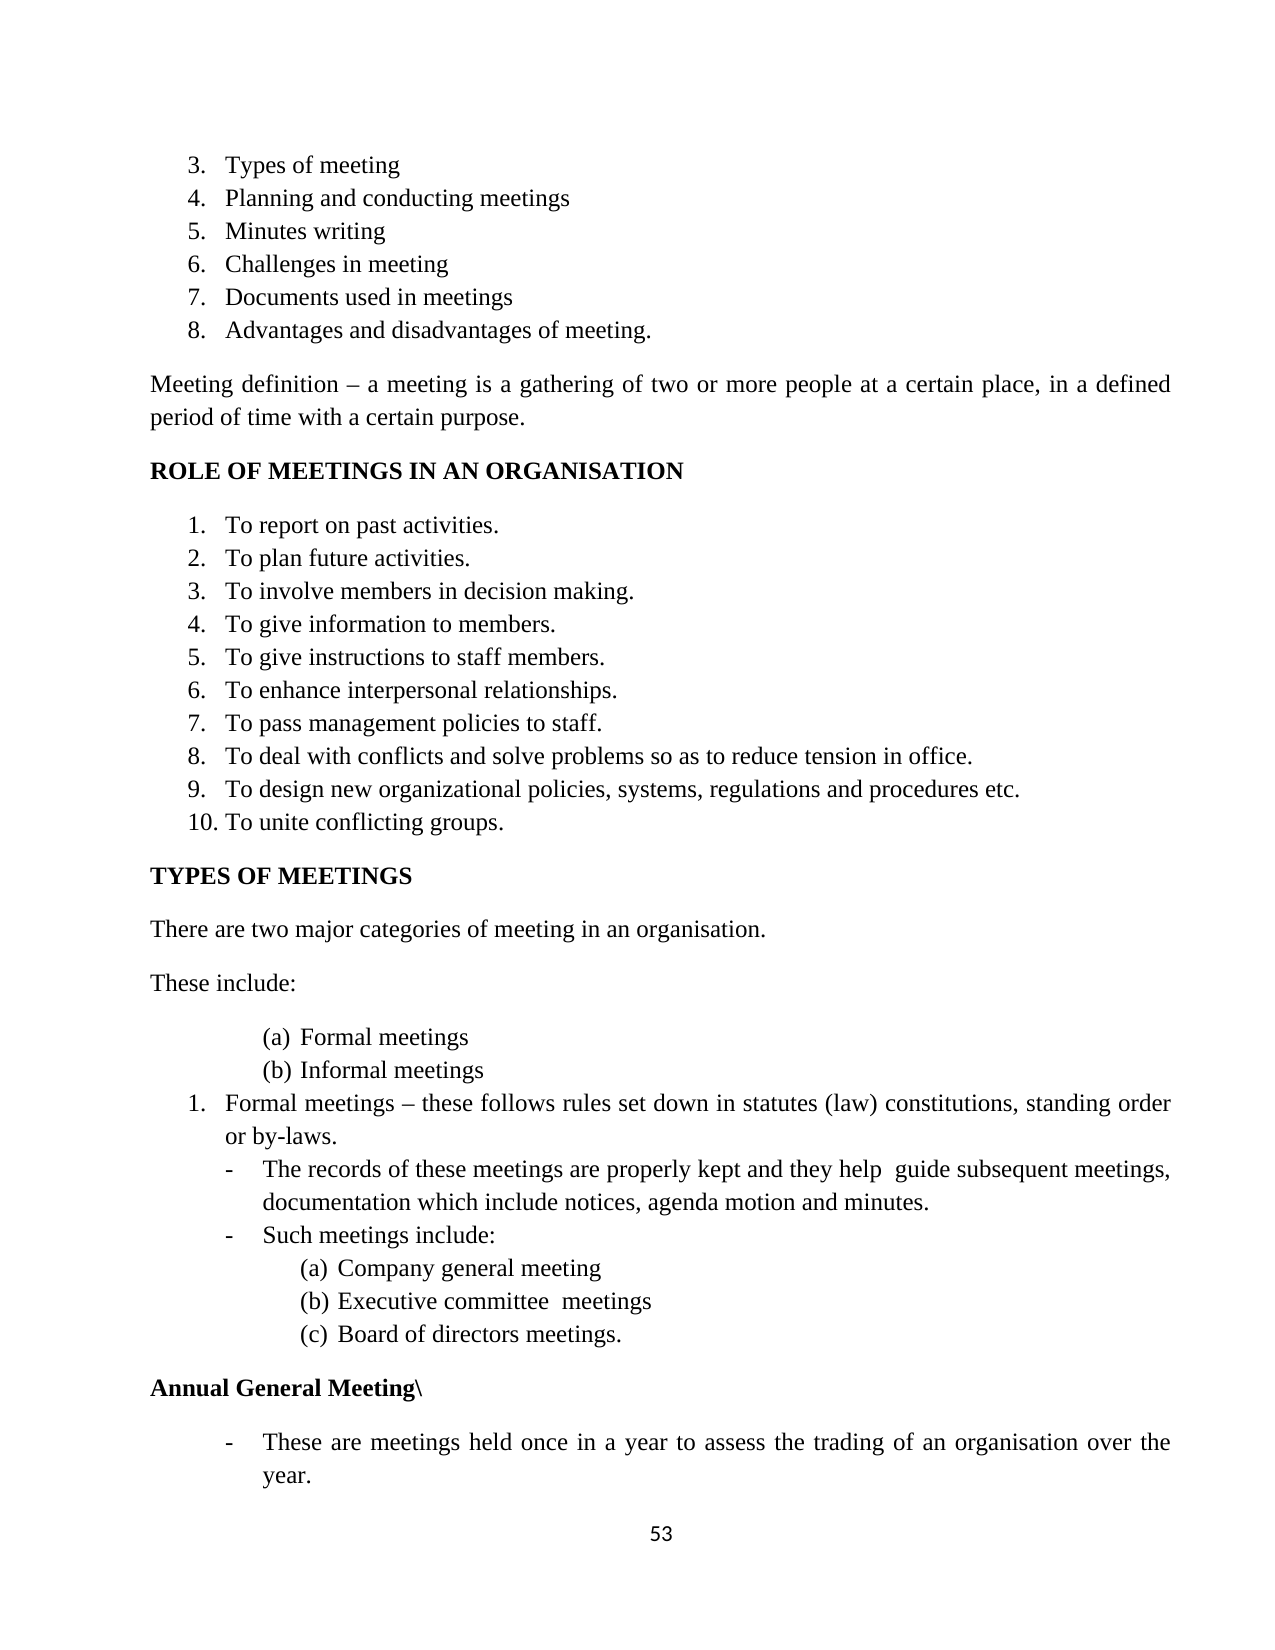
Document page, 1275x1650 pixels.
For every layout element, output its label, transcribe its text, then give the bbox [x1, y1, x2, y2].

list Board of directors meetings. [300, 1319, 1172, 1348]
list To design new organizational policies, systems, regulations and procedures etc. [187, 774, 1172, 803]
list Company general meeting [300, 1253, 1172, 1282]
list Informal meetings [262, 1055, 1172, 1084]
list The records of these meetings are properly kept and they help guide subsequent meetings, documentation which include notices, agenda motion and minutes. [225, 1154, 1172, 1216]
list Advantages and disadvantages of meeting. [187, 315, 1172, 344]
text TYPES OF MEETINGS [150, 861, 1172, 889]
list Formal meetings – these follows rules set down in statutes (law) constitutions, standing order or by-laws. [187, 1088, 1172, 1150]
text ROLE OF MEETINGS IN AN ORGANISATION [150, 456, 1172, 484]
list To unite conflicting groups. [187, 807, 1172, 836]
list Executive committee meetings [300, 1286, 1172, 1315]
list To give information to members. [187, 609, 1172, 637]
list Formal meetings [262, 1022, 1172, 1051]
text Meeting definition – a meeting is a gathering of two or more people at a certain place, in a defined period of time with a certain purpose. [150, 369, 1172, 431]
list To deal with conflicts and solve problems so as to reduce tension in office. [187, 741, 1172, 769]
text There are two major categories of meeting in an organisation. [150, 914, 1172, 943]
list Minutes writing [187, 216, 1172, 245]
list To report on past activities. [187, 510, 1172, 538]
list Such meetings include: [225, 1220, 1172, 1249]
list Documents used in meetings [187, 282, 1172, 311]
list To involve members in decision making. [187, 576, 1172, 604]
list To enhance interpersonal relationships. [187, 675, 1172, 703]
list To give instructions to staff members. [187, 642, 1172, 671]
text These include: [150, 968, 1172, 997]
list To plan future activities. [187, 543, 1172, 571]
list Challenges in meeting [187, 249, 1172, 278]
list Planning and conducting meetings [187, 183, 1172, 212]
list These are meetings held once in a year to assess the trading of an organisation over the year. [225, 1427, 1172, 1489]
text Annual General Meeting\ [150, 1373, 1172, 1402]
list To pass management policies to staff. [187, 708, 1172, 737]
list Types of meeting [187, 150, 1172, 179]
